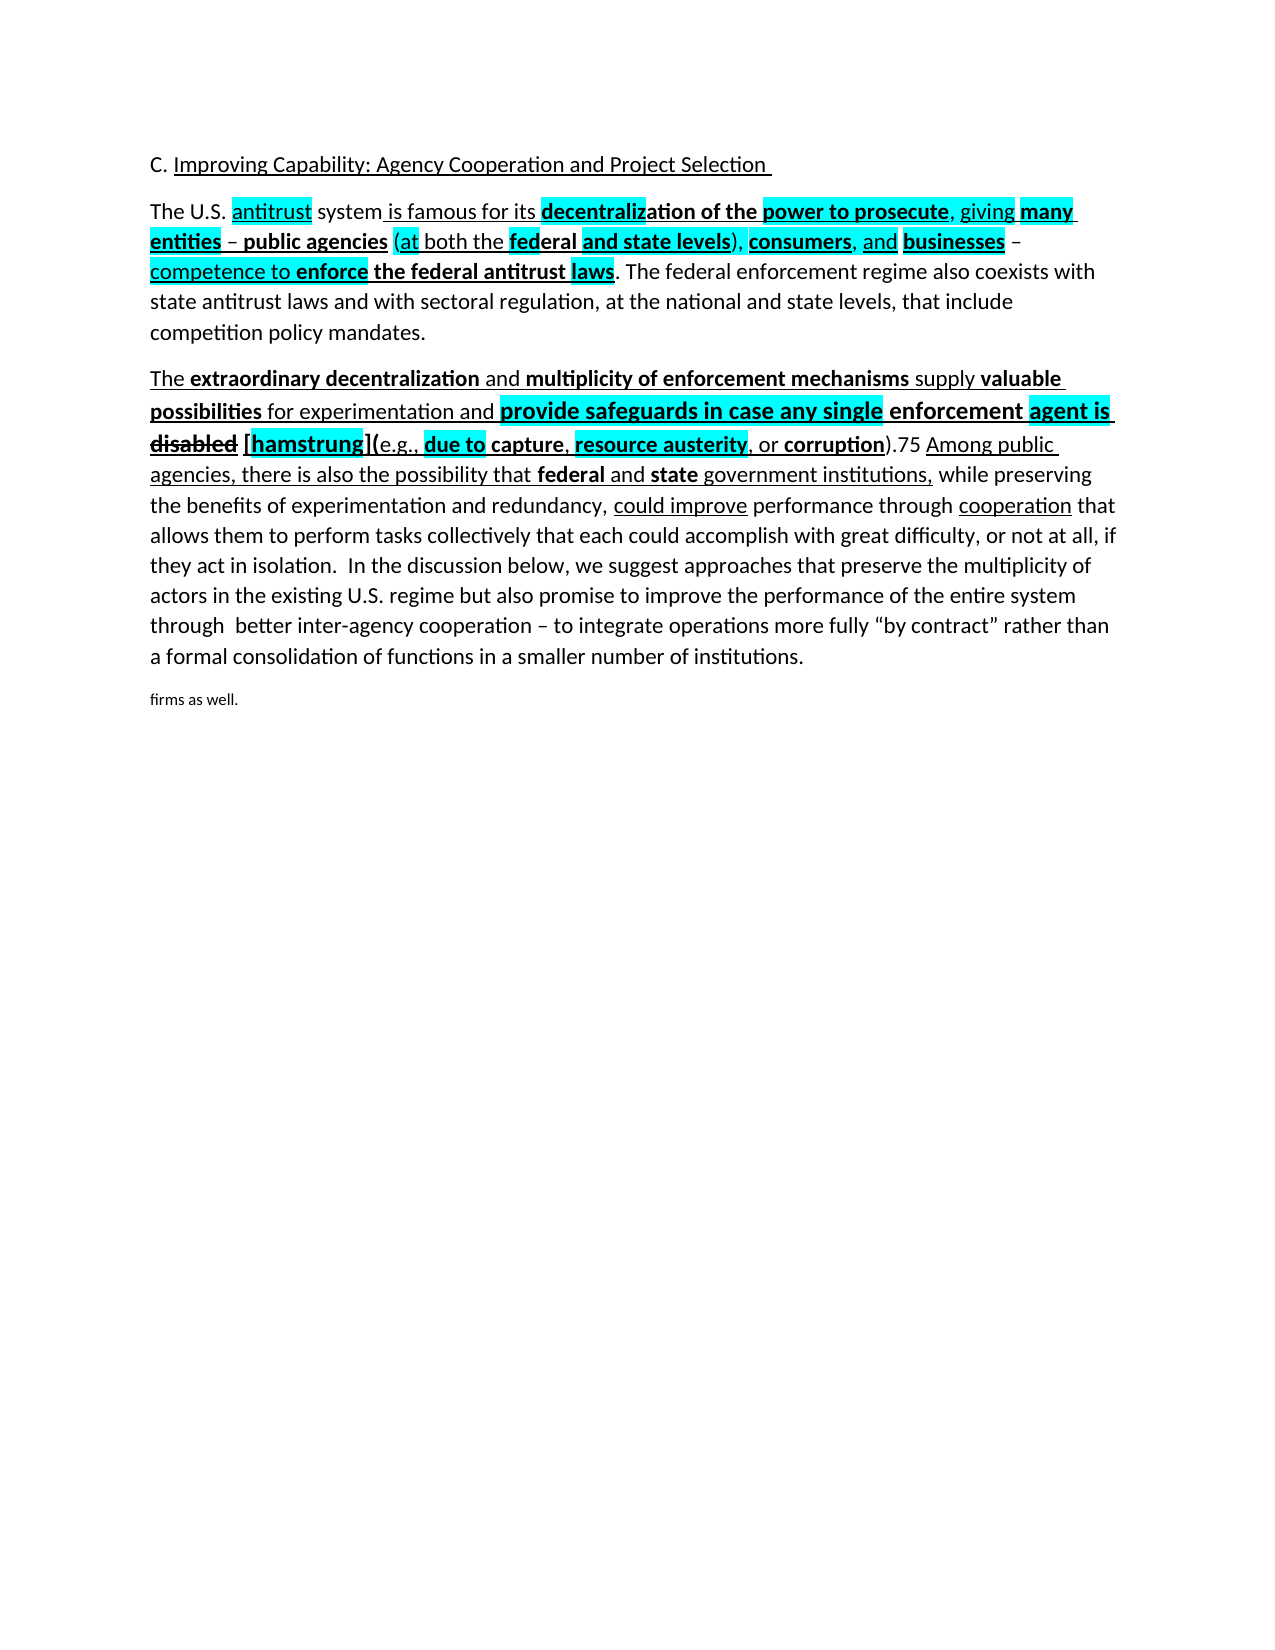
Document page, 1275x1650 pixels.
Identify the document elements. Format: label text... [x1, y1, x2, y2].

text The U.S. antitrust system is famous for its decentralization of the power to prosecute, giving many entities – public agencies (at both the federal and state levels), consumers, and businesses – competence to enforce the federal antitrust laws. The federal enforcement regime also coexists with state antitrust laws and with sectoral regulation, at the national and state levels, that include competition policy mandates. [150, 197, 1125, 346]
text C. Improving Capability: Agency Cooperation and Project Selection [150, 150, 1125, 178]
text The extraordinary decentralization and multiplicity of enforcement mechanisms supply valuable possibilities for experimentation and provide safeguards in case any single enforcement agent is disabled [hamstrung](e.g., due to capture, resource austerity, or corruption).75 Among public agencies, there is also the possibility that federal and state government institutions, while preserving the benefits of experimentation and redundancy, could improve performance through cooperation that allows them to perform tasks collectively that each could accomplish with great difficulty, or not at all, if they act in isolation. In the discussion below, we suggest approaches that preserve the multiplicity of actors in the existing U.S. regime but also promise to improve the performance of the entire system through better inter-agency cooperation – to integrate operations more fully “by contract” rather than a formal consolidation of functions in a smaller number of institutions. [150, 364, 1125, 670]
text firms as well. [150, 689, 1125, 709]
